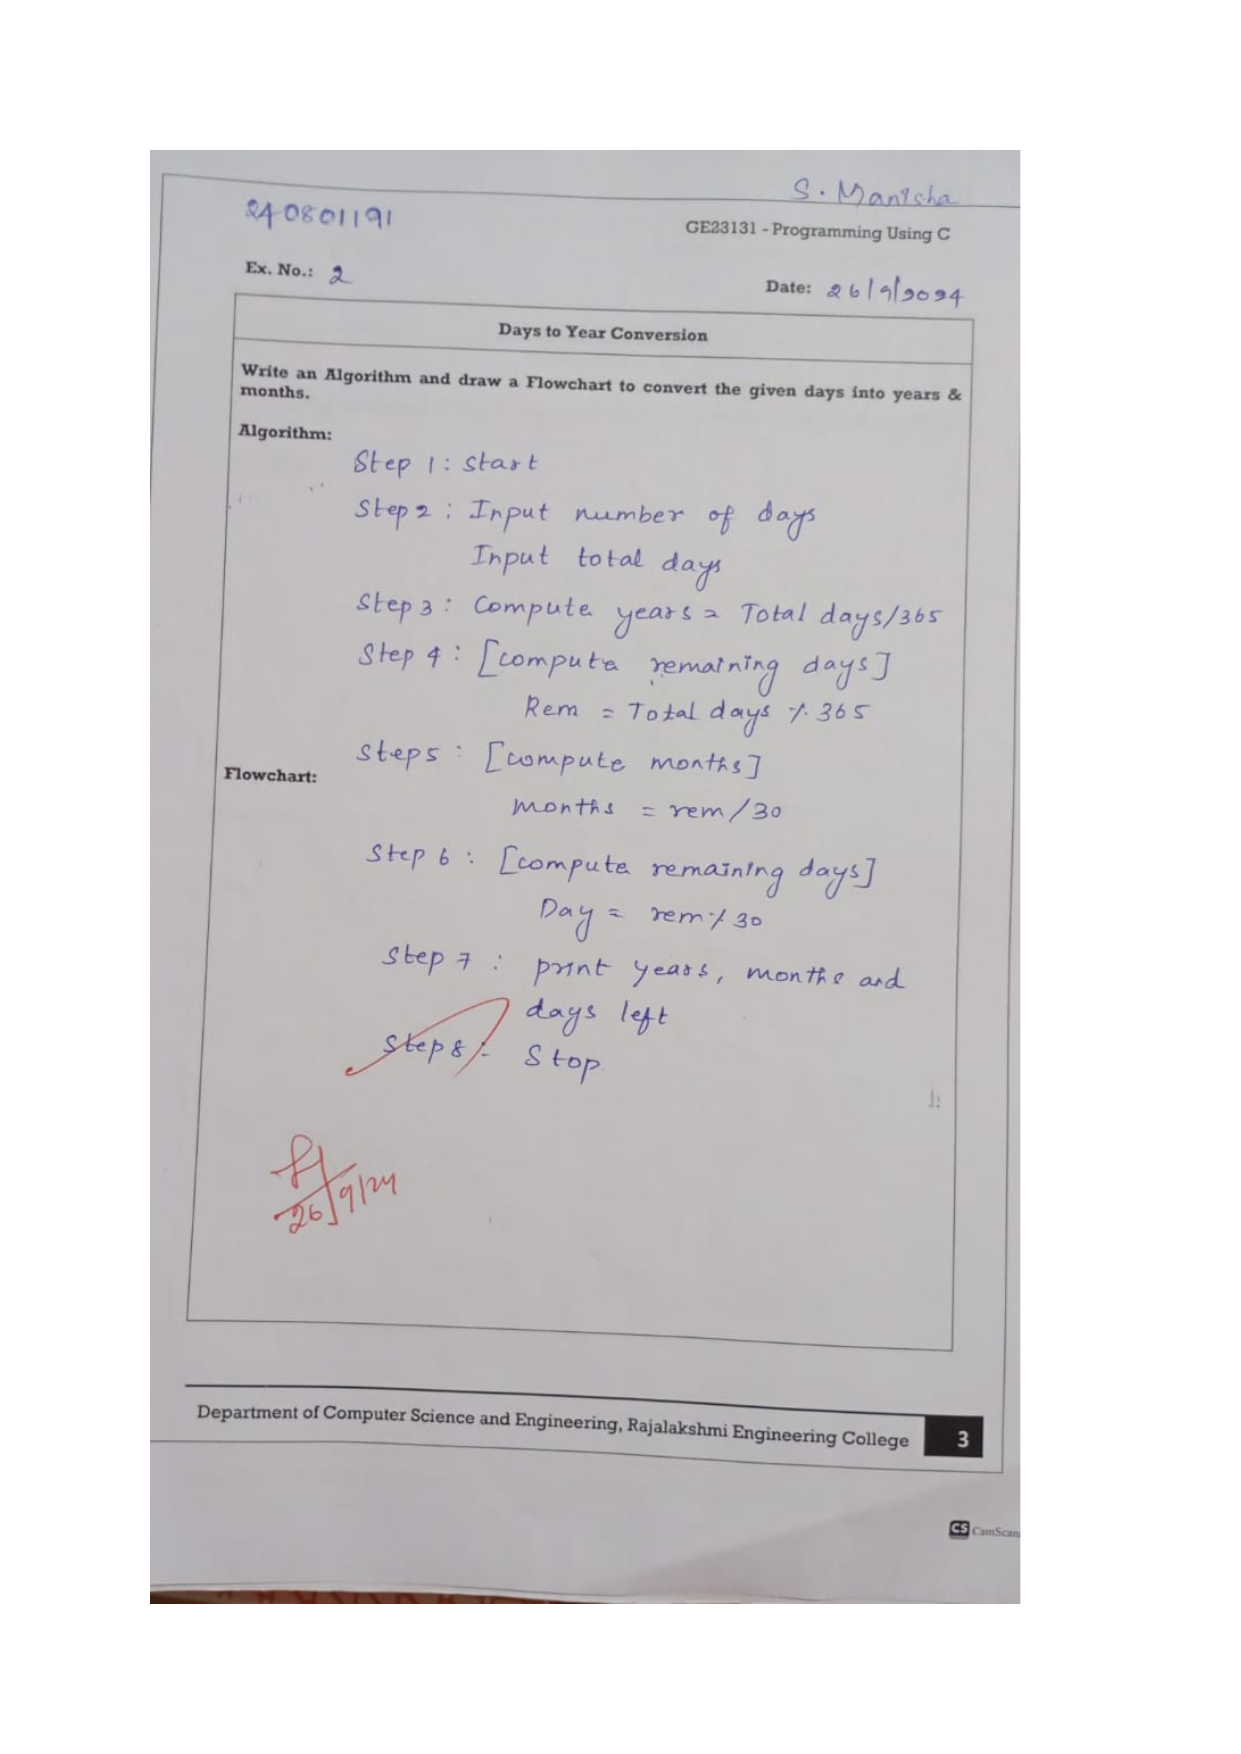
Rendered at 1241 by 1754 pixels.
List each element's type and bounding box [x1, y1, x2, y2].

picture [150, 150, 1021, 1604]
